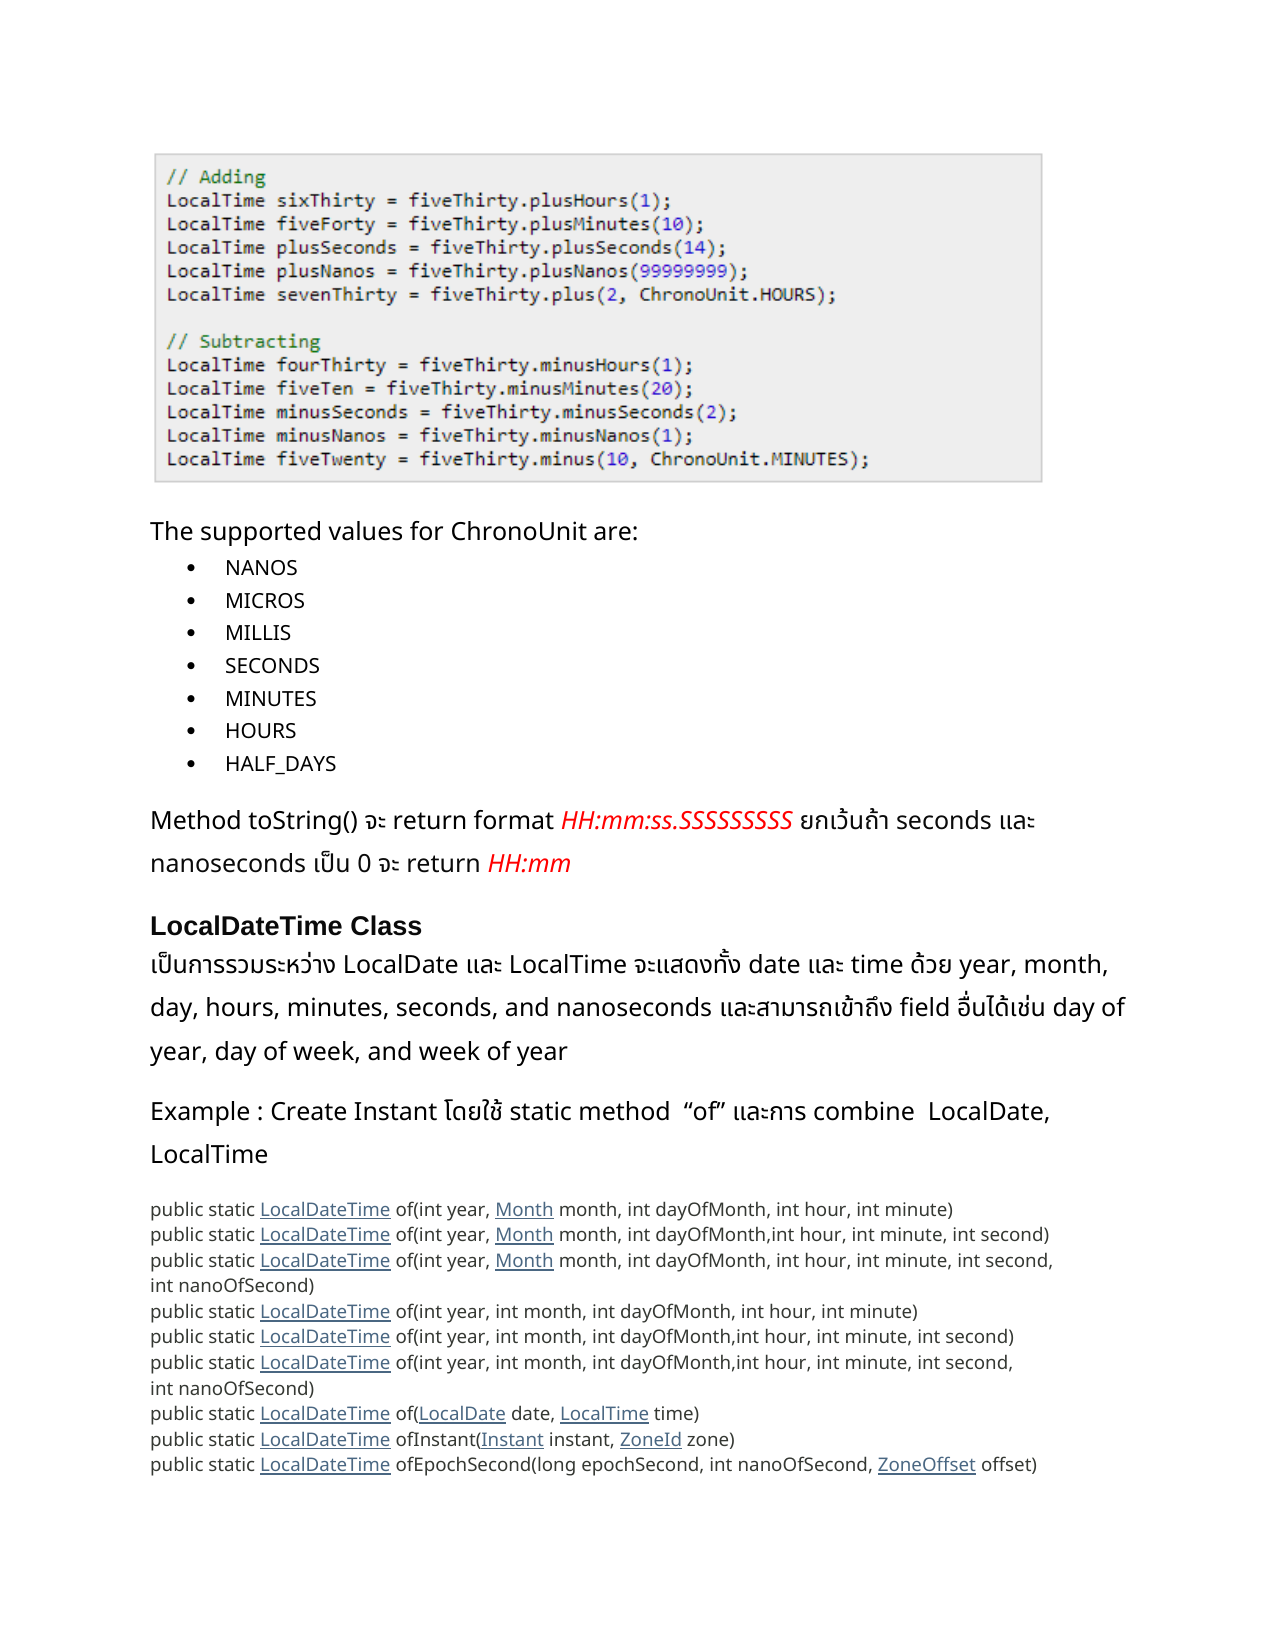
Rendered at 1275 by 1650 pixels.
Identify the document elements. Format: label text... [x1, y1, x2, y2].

text เป็นการรวมระหว่าง LocalDate และ LocalTime จะแสดงทั้ง date และ time ด้วย year, month, day, hours, minutes, seconds, and nanoseconds และสามารถเข้าถึง field อื่นได้เช่น day of year, day of week, and week of year [150, 946, 1125, 1067]
text public static LocalDateTime of(int year, Month month, int dayOfMonth, int hour, int minute) [150, 1196, 1125, 1222]
list MICROS [187, 586, 1125, 614]
text public static LocalDateTime of(int year, int month, int dayOfMonth,int hour, int minute, int second) [150, 1324, 1125, 1349]
list HALF_DAYS [187, 749, 1125, 777]
text Example : Create Instant โดยใช้ static method “of” และการ combine LocalDate, LocalTime [150, 1093, 1125, 1170]
list HOURS [187, 716, 1125, 745]
text public static LocalDateTime of(LocalDate date, LocalTime time) [150, 1400, 1125, 1426]
text public static LocalDateTime of(int year, int month, int dayOfMonth,int hour, int minute, int second, int nanoOfSecond) [150, 1349, 1125, 1400]
text public static LocalDateTime of(int year, Month month, int dayOfMonth, int hour, int minute, int second, int nanoOfSecond) [150, 1247, 1125, 1298]
subtitle LocalDateTime Class [150, 910, 1125, 942]
list MINUTES [187, 684, 1125, 712]
text public static LocalDateTime ofEpochSecond(long epochSecond, int nanoOfSecond, ZoneOffset offset) [150, 1451, 1125, 1477]
text Method toString() จะ return format HH:mm:ss.SSSSSSSSS ยกเว้นถ้า seconds และ nanoseconds เป็น 0 จะ return HH:mm [150, 802, 1125, 884]
text public static LocalDateTime of(int year, Month month, int dayOfMonth,int hour, int minute, int second) [150, 1222, 1125, 1247]
list SECONDS [187, 651, 1125, 679]
text The supported values for ChronoUnit are: [150, 514, 1125, 548]
picture [150, 150, 1049, 489]
text public static LocalDateTime ofInstant(Instant instant, ZoneId zone) [150, 1426, 1125, 1451]
list MILLIS [187, 618, 1125, 647]
list NANOS [187, 553, 1125, 582]
text public static LocalDateTime of(int year, int month, int dayOfMonth, int hour, int minute) [150, 1298, 1125, 1324]
